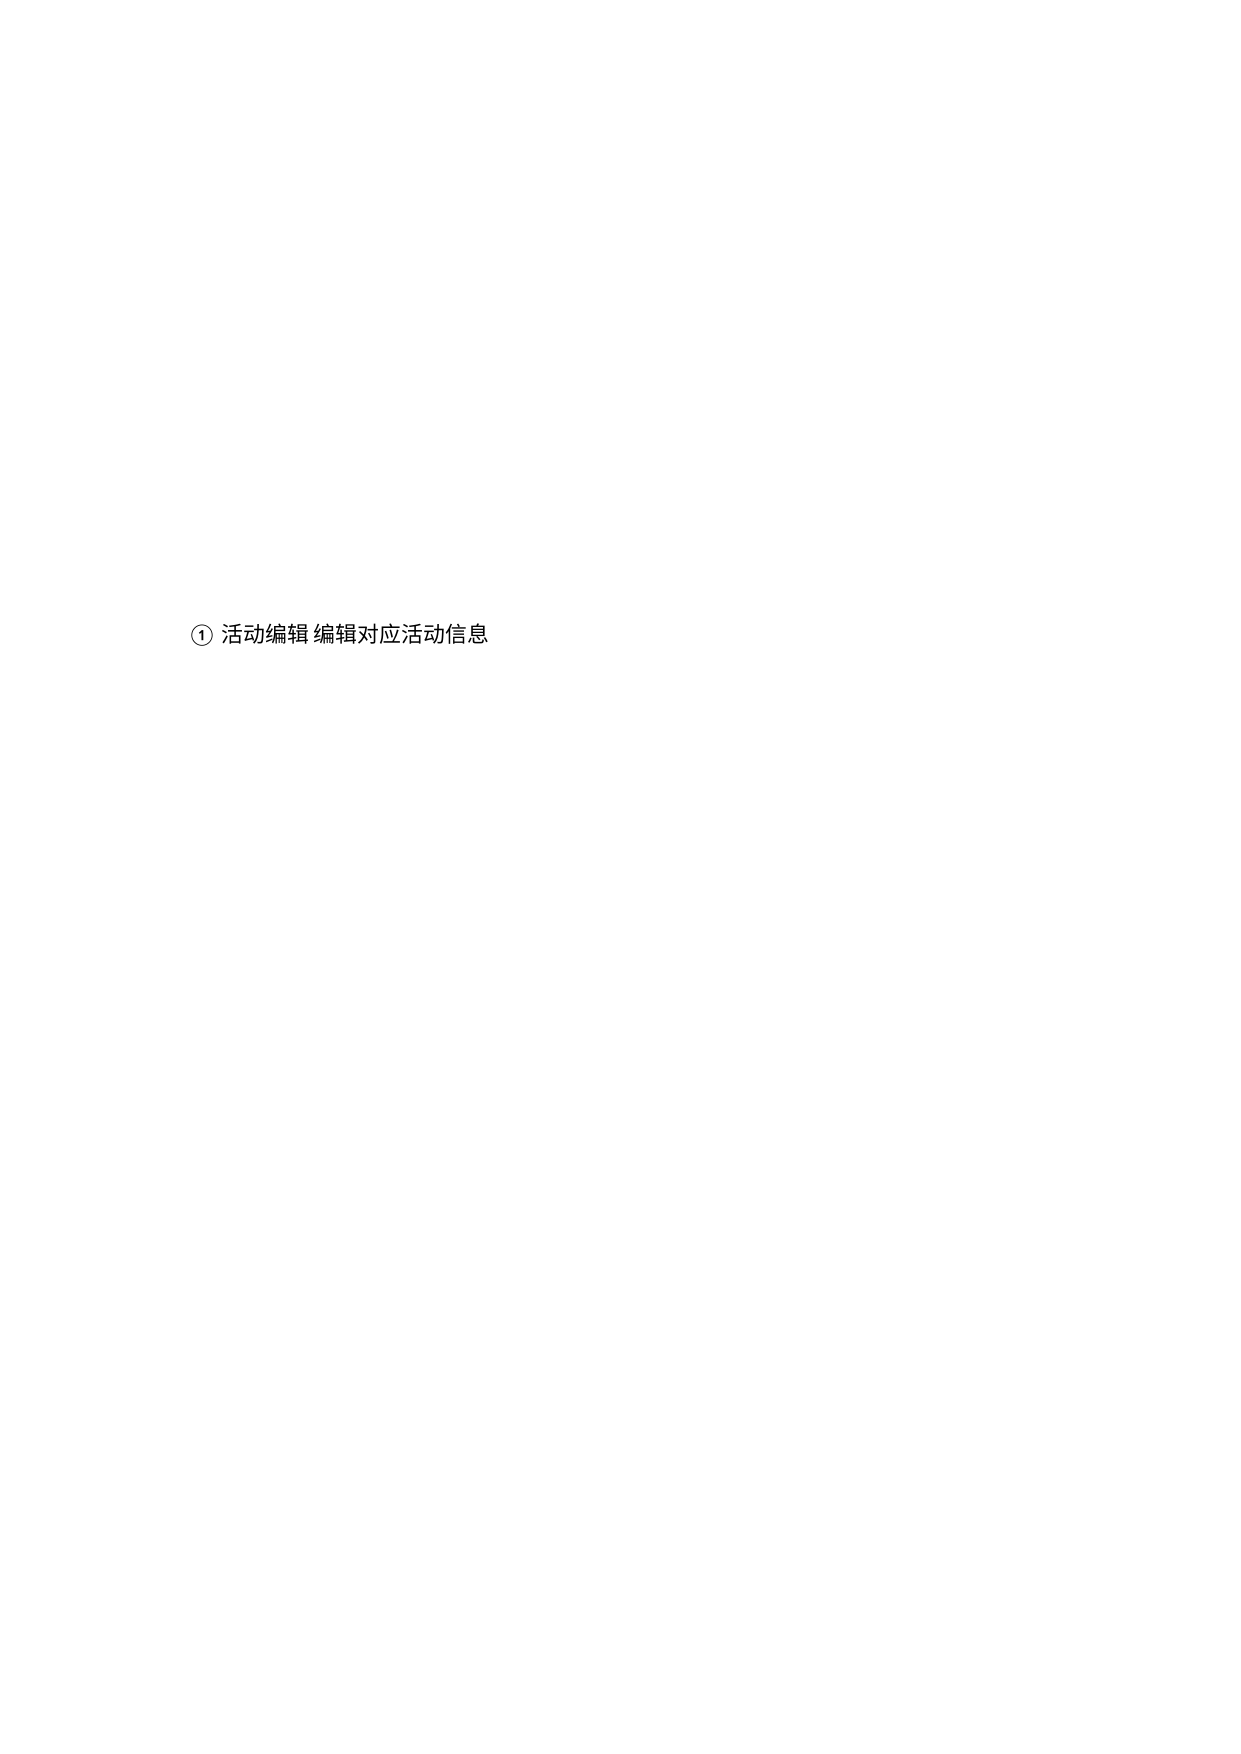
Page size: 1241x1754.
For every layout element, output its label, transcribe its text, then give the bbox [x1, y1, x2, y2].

list 活动编辑 编辑对应活动信息 [187, 617, 1053, 649]
